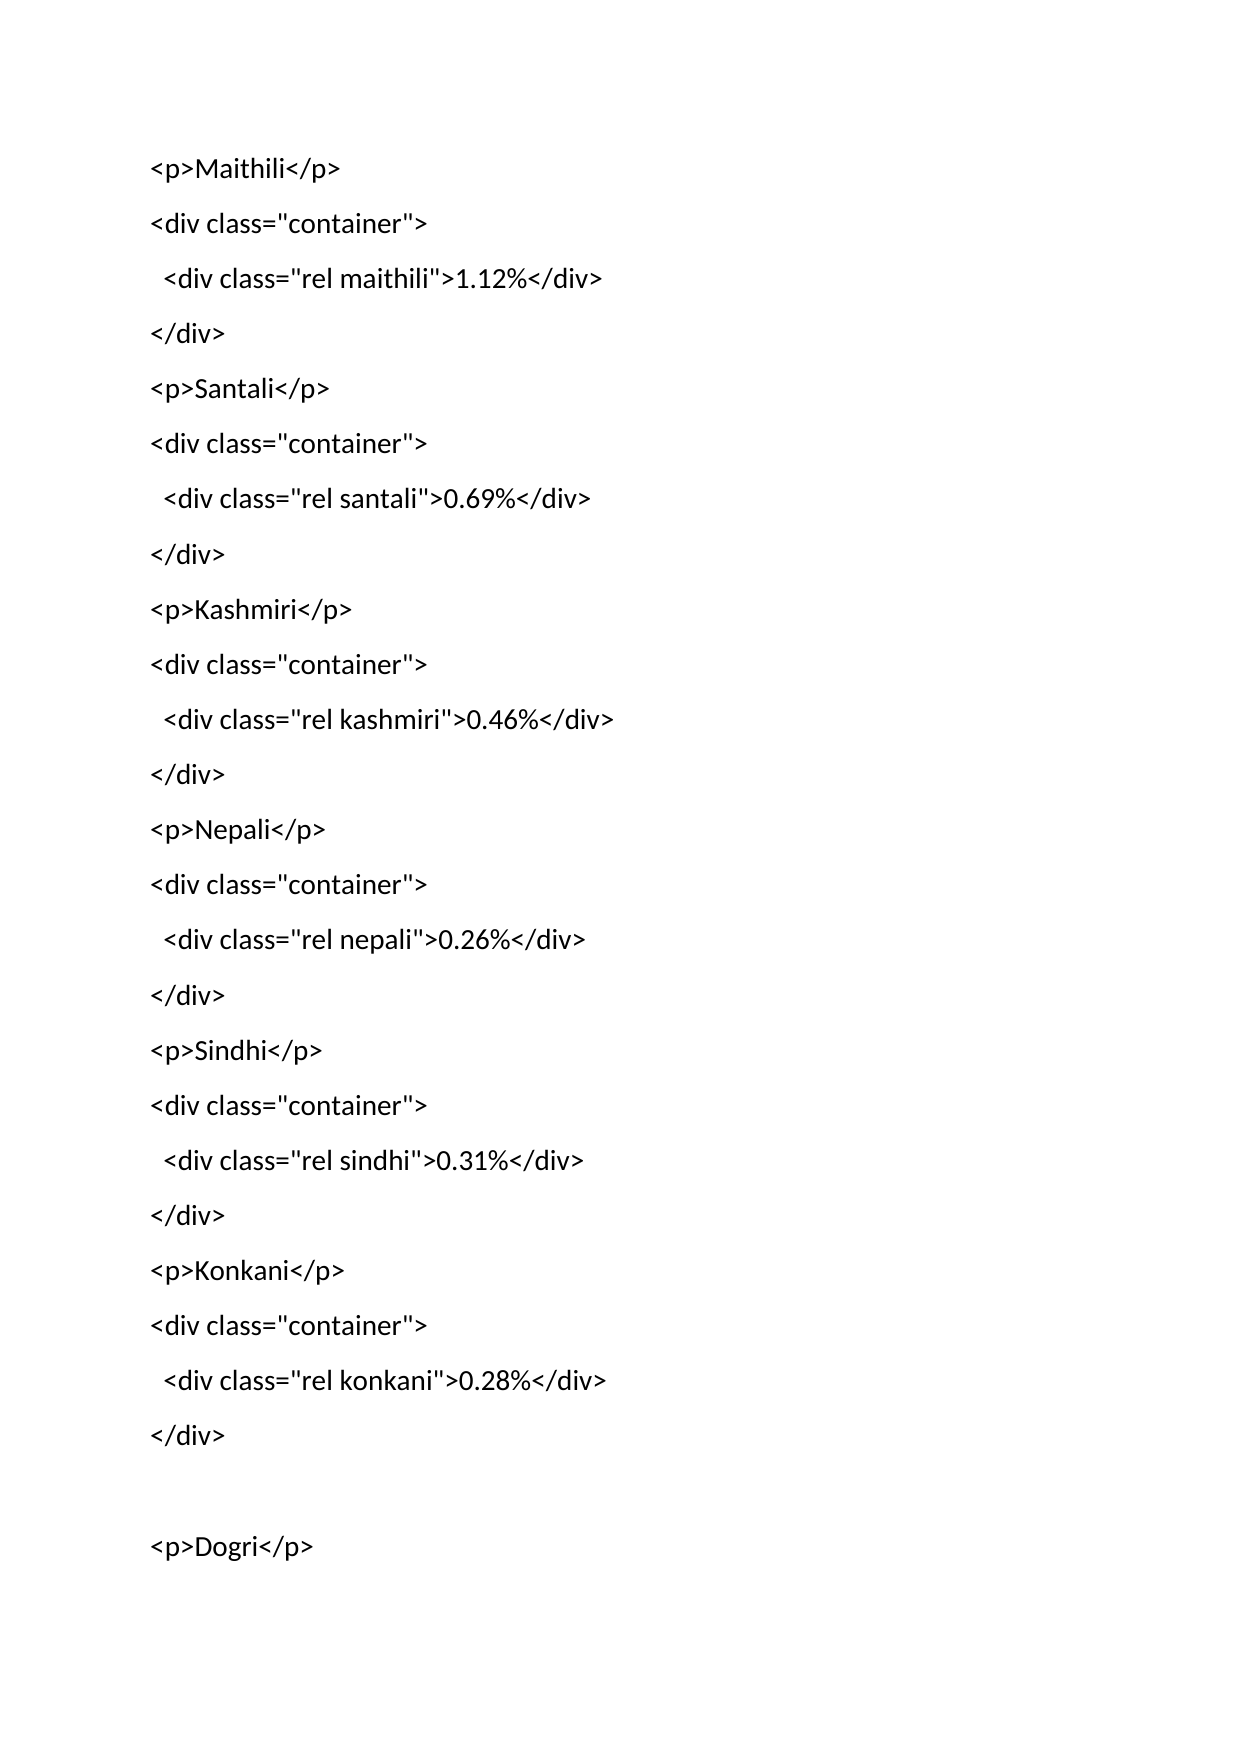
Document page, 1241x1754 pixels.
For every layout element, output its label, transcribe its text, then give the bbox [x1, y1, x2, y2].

text <div class="container"> [150, 866, 1090, 902]
text <div class="container"> [150, 205, 1090, 241]
text <div class="rel sindhi">0.31%</div> [150, 1142, 1090, 1177]
text <div class="container"> [150, 426, 1090, 461]
text <div class="rel maithili">1.12%</div> [150, 260, 1090, 296]
text <p>Kashmiri</p> [150, 591, 1090, 626]
text <div class="container"> [150, 1307, 1090, 1343]
text </div> [150, 756, 1090, 792]
text </div> [150, 977, 1090, 1012]
text </div> [150, 536, 1090, 571]
text <div class="container"> [150, 1087, 1090, 1122]
text <div class="rel kashmiri">0.46%</div> [150, 701, 1090, 737]
text <p>Nepali</p> [150, 811, 1090, 847]
text </div> [150, 1417, 1090, 1453]
text <p>Sindhi</p> [150, 1032, 1090, 1067]
text <div class="rel nepali">0.26%</div> [150, 921, 1090, 957]
text <p>Maithili</p> [150, 150, 1090, 186]
text <div class="rel konkani">0.28%</div> [150, 1362, 1090, 1398]
text <div class="container"> [150, 646, 1090, 682]
text <div class="rel santali">0.69%</div> [150, 481, 1090, 516]
text <p>Konkani</p> [150, 1252, 1090, 1288]
text </div> [150, 315, 1090, 351]
text </div> [150, 1197, 1090, 1233]
text <p>Santali</p> [150, 370, 1090, 406]
text <p>Dogri</p> [150, 1528, 1090, 1563]
